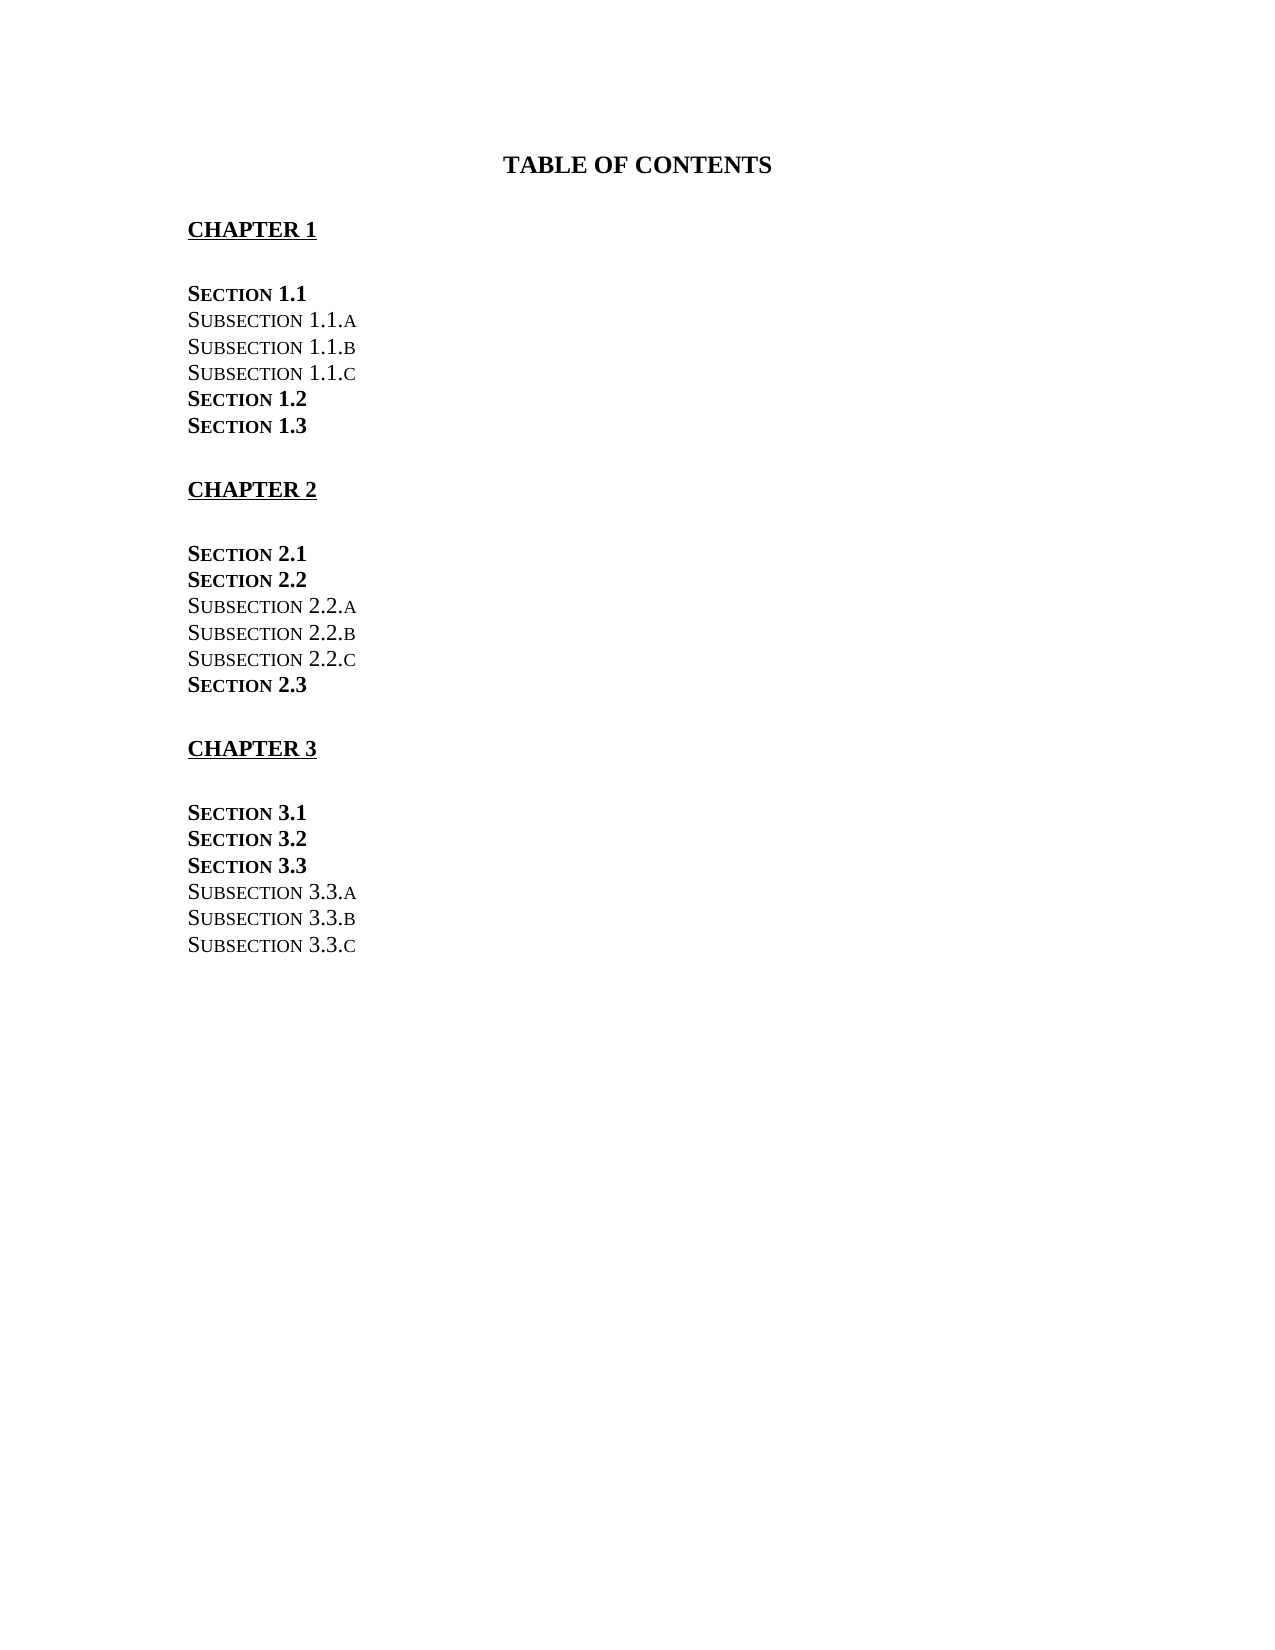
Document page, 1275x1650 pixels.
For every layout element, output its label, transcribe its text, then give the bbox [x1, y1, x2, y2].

title TABLE OF CONTENTS [187, 150, 1087, 179]
